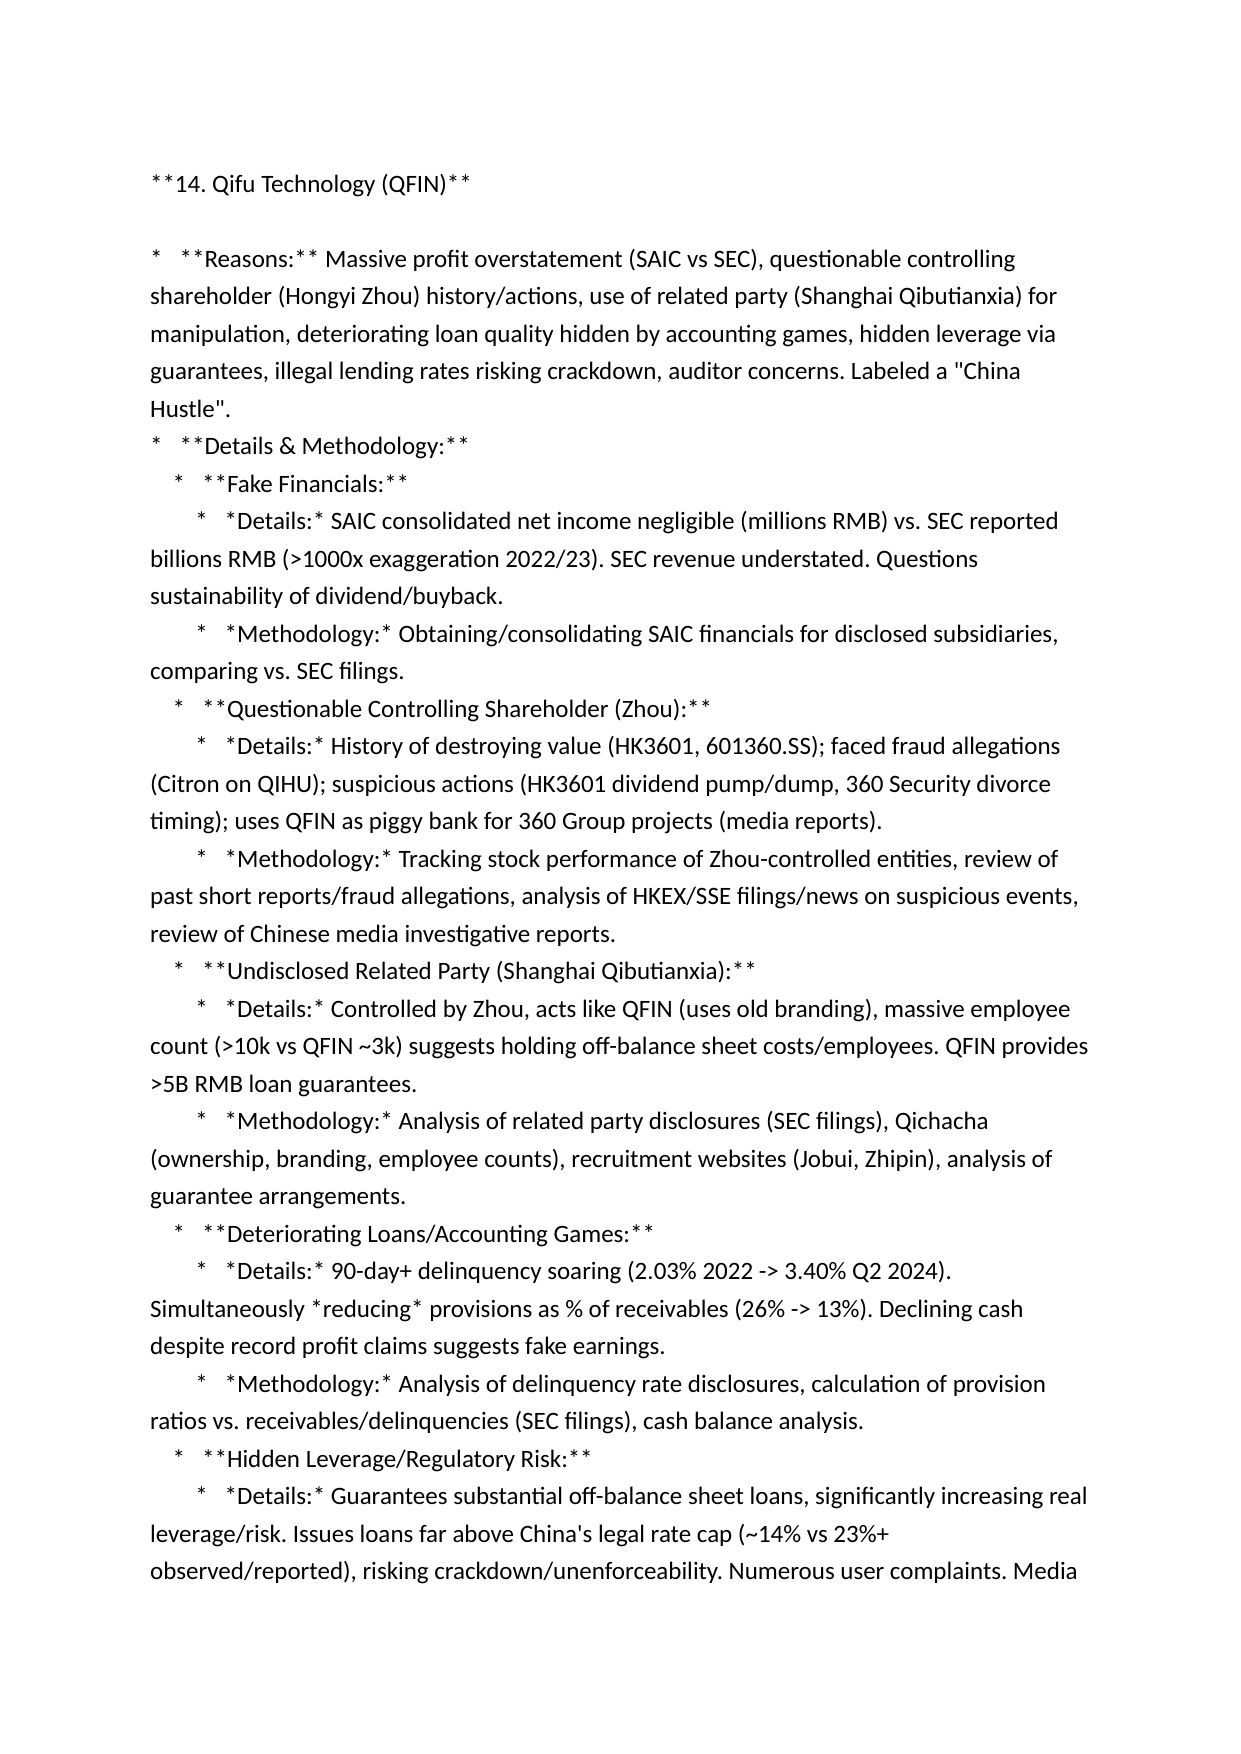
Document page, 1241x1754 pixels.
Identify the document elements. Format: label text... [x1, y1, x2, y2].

text * **Questionable Controlling Shareholder (Zhou):** [150, 689, 1090, 727]
text * *Methodology:* Analysis of related party disclosures (SEC filings), Qichacha (ownership, branding, employee counts), recruitment websites (Jobui, Zhipin), analysis of guarantee arrangements. [150, 1102, 1090, 1214]
text * **Deteriorating Loans/Accounting Games:** [150, 1214, 1090, 1252]
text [150, 1477, 1090, 1589]
text * **Fake Financials:** [150, 464, 1090, 502]
text * *Details:* 90-day+ delinquency soaring (2.03% 2022 -> 3.40% Q2 2024). Simultaneously *reducing* provisions as % of receivables (26% -> 13%). Declining cash despite record profit claims suggests fake earnings. [150, 1252, 1090, 1364]
text * *Details:* SAIC consolidated net income negligible (millions RMB) vs. SEC reported billions RMB (>1000x exaggeration 2022/23). SEC revenue understated. Questions sustainability of dividend/buyback. [150, 502, 1090, 614]
text * **Undisclosed Related Party (Shanghai Qibutianxia):** [150, 952, 1090, 989]
text * **Details & Methodology:** [150, 427, 1090, 464]
text **14. Qifu Technology (QFIN)** [150, 164, 1090, 202]
text * *Methodology:* Tracking stock performance of Zhou-controlled entities, review of past short reports/fraud allegations, analysis of HKEX/SSE filings/news on suspicious events, review of Chinese media investigative reports. [150, 839, 1090, 952]
text * **Reasons:** Massive profit overstatement (SAIC vs SEC), questionable controlling shareholder (Hongyi Zhou) history/actions, use of related party (Shanghai Qibutianxia) for manipulation, deteriorating loan quality hidden by accounting games, hidden leverage via guarantees, illegal lending rates risking crackdown, auditor concerns. Labeled a "China Hustle". [150, 239, 1090, 427]
text * *Details:* Controlled by Zhou, acts like QFIN (uses old branding), massive employee count (>10k vs QFIN ~3k) suggests holding off-balance sheet costs/employees. QFIN provides >5B RMB loan guarantees. [150, 989, 1090, 1102]
text * **Hidden Leverage/Regulatory Risk:** [150, 1439, 1090, 1477]
text * *Methodology:* Obtaining/consolidating SAIC financials for disclosed subsidiaries, comparing vs. SEC filings. [150, 614, 1090, 689]
text * *Methodology:* Analysis of delinquency rate disclosures, calculation of provision ratios vs. receivables/delinquencies (SEC filings), cash balance analysis. [150, 1364, 1090, 1439]
text * *Details:* History of destroying value (HK3601, 601360.SS); faced fraud allegations (Citron on QIHU); suspicious actions (HK3601 dividend pump/dump, 360 Security divorce timing); uses QFIN as piggy bank for 360 Group projects (media reports). [150, 727, 1090, 839]
